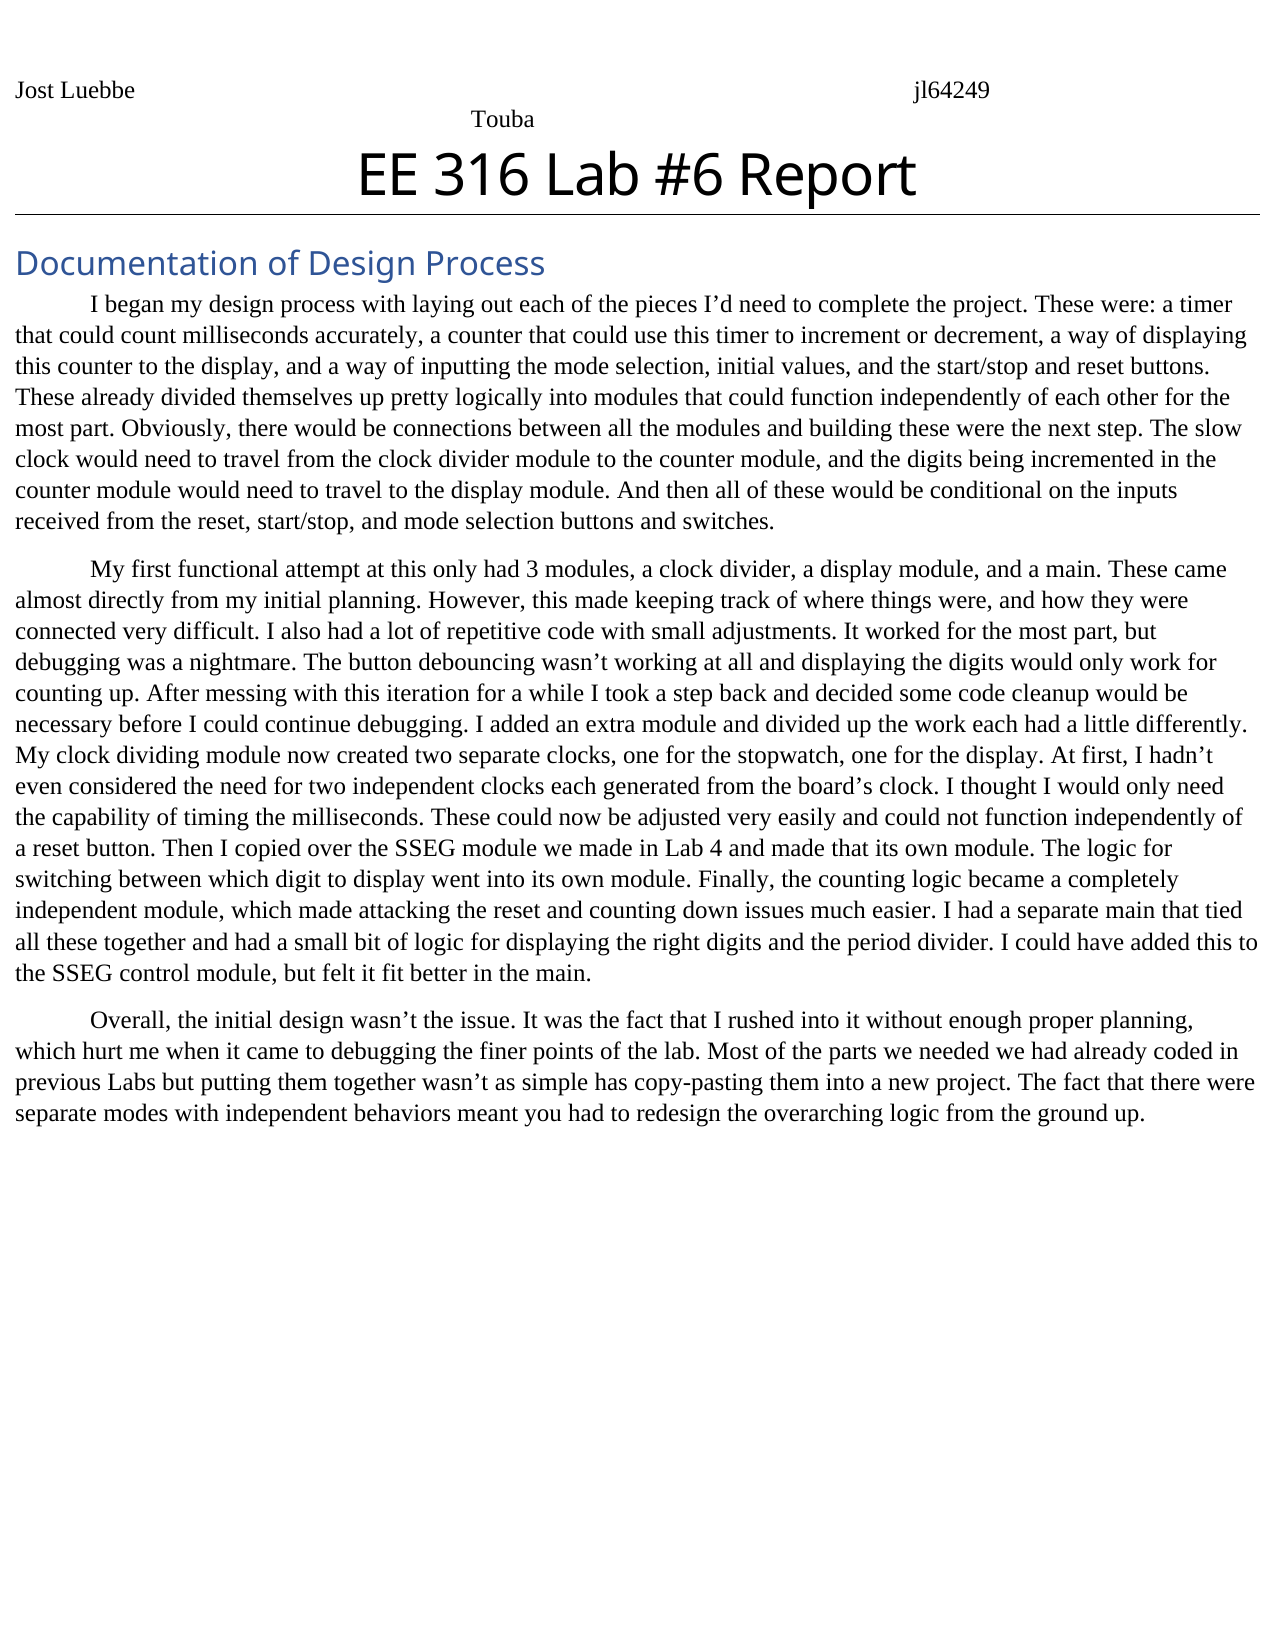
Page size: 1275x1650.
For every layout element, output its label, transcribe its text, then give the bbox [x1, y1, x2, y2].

text Overall, the initial design wasn’t the issue. It was the fact that I rushed into it without enough proper planning, which hurt me when it came to debugging the finer points of the lab. Most of the parts we needed we had already coded in previous Labs but putting them together wasn’t as simple has copy-pasting them into a new project. The fact that there were separate modes with independent behaviors meant you had to redesign the overarching logic from the ground up. [15, 1005, 1260, 1127]
text My first functional attempt at this only had 3 modules, a clock divider, a display module, and a main. These came almost directly from my initial planning. However, this made keeping track of where things were, and how they were connected very difficult. I also had a lot of repetitive code with small adjustments. It worked for the most part, but debugging was a nightmare. The button debouncing wasn’t working at all and displaying the digits would only work for counting up. After messing with this iteration for a while I took a step back and decided some code cleanup would be necessary before I could continue debugging. I added an extra module and divided up the work each had a little differently. My clock dividing module now created two separate clocks, one for the stopwatch, one for the display. At first, I hadn’t even considered the need for two independent clocks each generated from the board’s clock. I thought I would only need the capability of timing the milliseconds. These could now be adjusted very easily and could not function independently of a reset button. Then I copied over the SSEG module we made in Lab 4 and made that its own module. The logic for switching between which digit to display went into its own module. Finally, the counting logic became a completely independent module, which made attacking the reset and counting down issues much easier. I had a separate main that tied all these together and had a small bit of logic for displaying the right digits and the period divider. I could have added this to the SSEG control module, but felt it fit better in the main. [15, 554, 1260, 986]
title EE 316 Lab #6 Report [15, 132, 1260, 214]
subtitle Documentation of Design Process [15, 240, 1260, 286]
text I began my design process with laying out each of the pieces I’d need to complete the project. These were: a timer that could count milliseconds accurately, a counter that could use this timer to increment or decrement, a way of displaying this counter to the display, and a way of inputting the mode selection, initial values, and the start/stop and reset buttons. These already divided themselves up pretty logically into modules that could function independently of each other for the most part. Obviously, there would be connections between all the modules and building these were the next step. The slow clock would need to travel from the clock divider module to the counter module, and the digits being incremented in the counter module would need to travel to the display module. And then all of these would be conditional on the inputs received from the reset, start/stop, and mode selection buttons and switches. [15, 289, 1260, 535]
